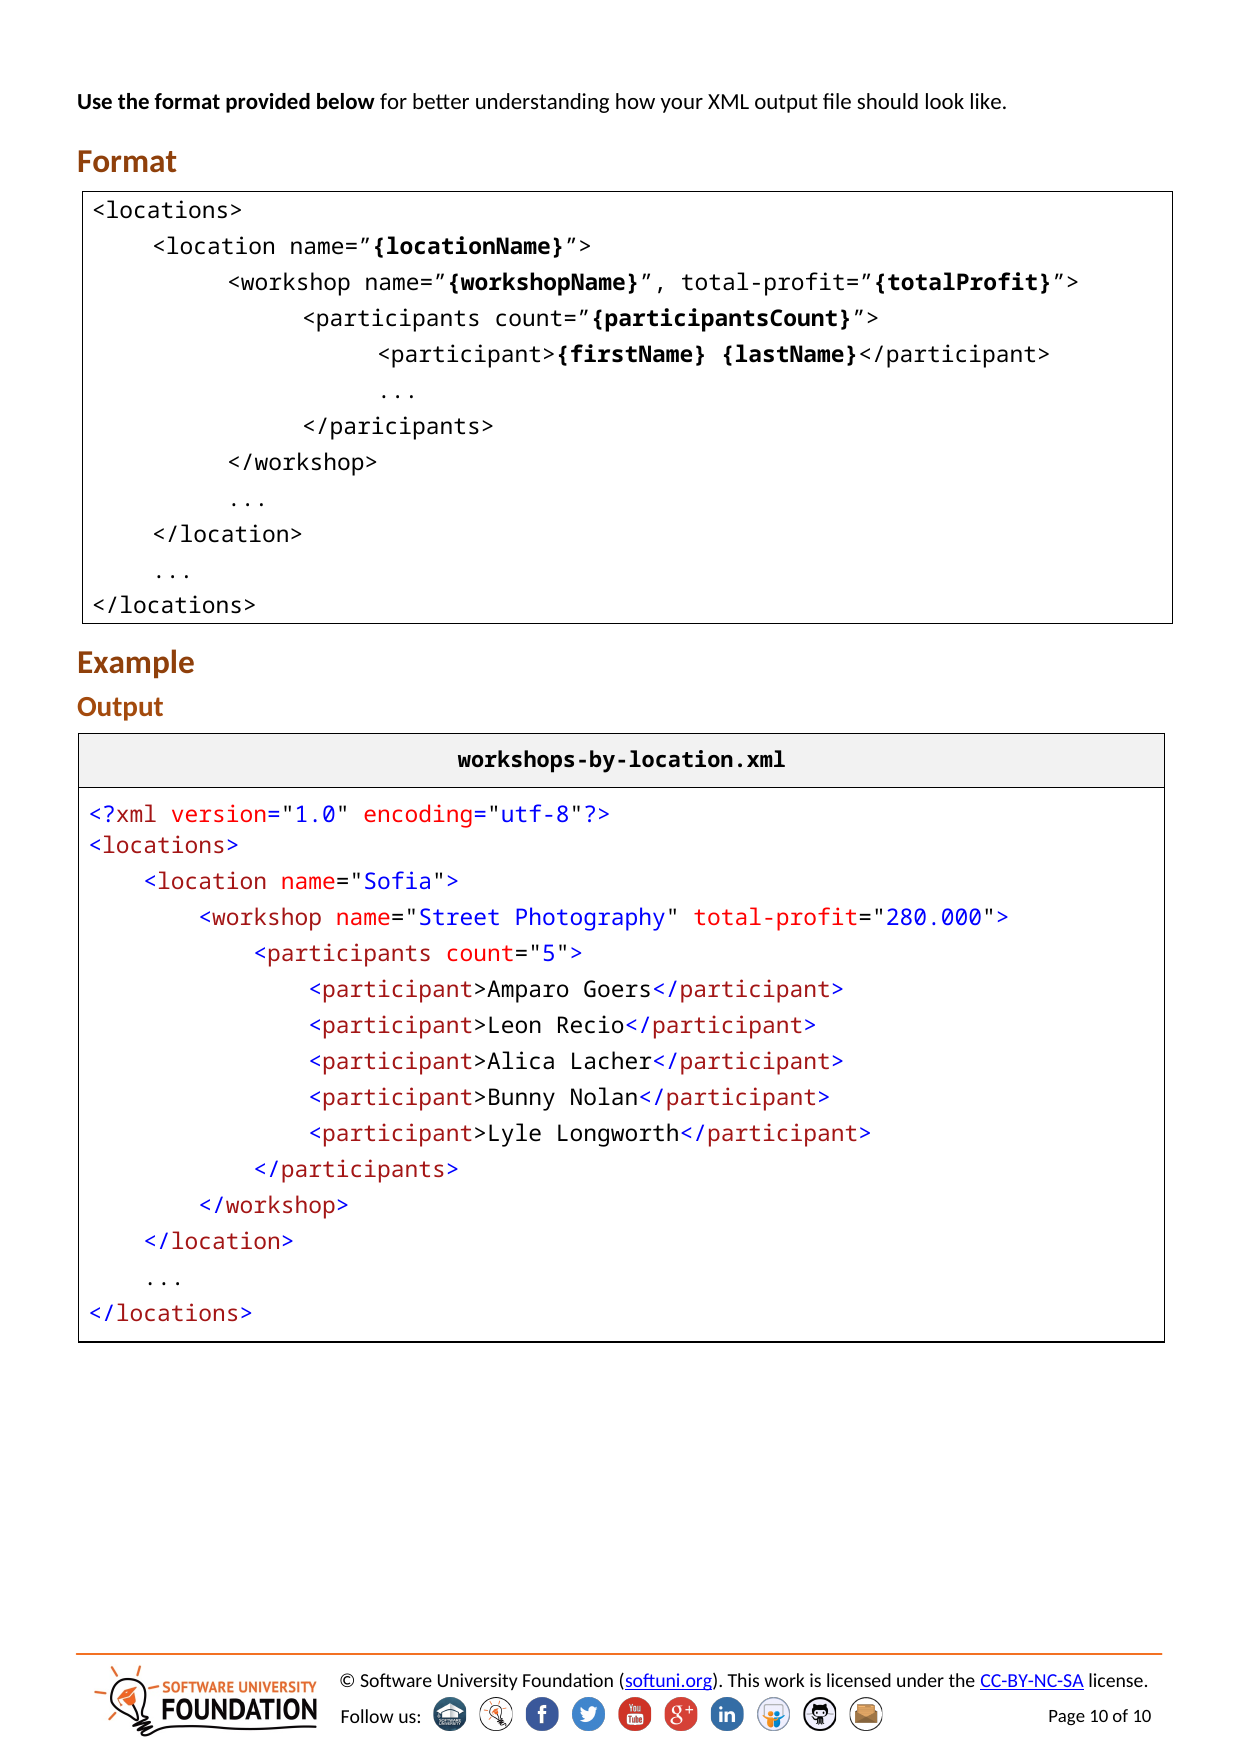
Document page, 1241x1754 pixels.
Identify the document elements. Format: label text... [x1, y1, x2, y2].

table_cell <?xml version="1.0" encoding="utf-8"?> <locations> <location name="Sofia"> <workshop name="Street Photography" total-profit="280.000"> <participants count="5"> <participant>Amparo Goers</participant> <participant>Leon Recio</participant> <participant>Alica Lacher</participant> <participant>Bunny Nolan</participant> <participant>Lyle Longworth</participant> </participants> </workshop> </location> ... </locations> [79, 788, 1164, 1341]
text <locations> [83, 192, 1172, 225]
text Use the format provided below for better understanding how your XML output file should look like. [77, 87, 1163, 115]
picture [572, 1697, 605, 1731]
picture [757, 1697, 790, 1731]
picture [803, 1697, 837, 1731]
picture [664, 1697, 698, 1731]
text ... [83, 550, 1172, 585]
text </workshop> [83, 443, 1172, 477]
text </paricipants> [83, 407, 1172, 441]
subtitle Example [77, 641, 1163, 682]
table_header workshops-by-location.xml [79, 734, 1164, 787]
picture [525, 1697, 559, 1731]
subtitle Format [77, 140, 1163, 181]
subtitle Output [77, 688, 1163, 723]
text <location name=”{locationName}”> [83, 227, 1172, 261]
picture [479, 1697, 513, 1731]
text </location> [83, 514, 1172, 549]
text <participants count=”{participantsCount}”> [83, 299, 1172, 333]
text ... [83, 478, 1172, 513]
picture [93, 1664, 317, 1737]
picture [710, 1697, 744, 1731]
text ... [83, 371, 1172, 405]
picture [849, 1697, 883, 1731]
text <workshop name=”{workshopName}”, total-profit=”{totalProfit}”> [83, 263, 1172, 297]
picture [618, 1697, 652, 1731]
text </locations> [83, 586, 1172, 623]
picture [433, 1697, 467, 1731]
text <participant>{firstName} {lastName}</participant> [83, 335, 1172, 369]
